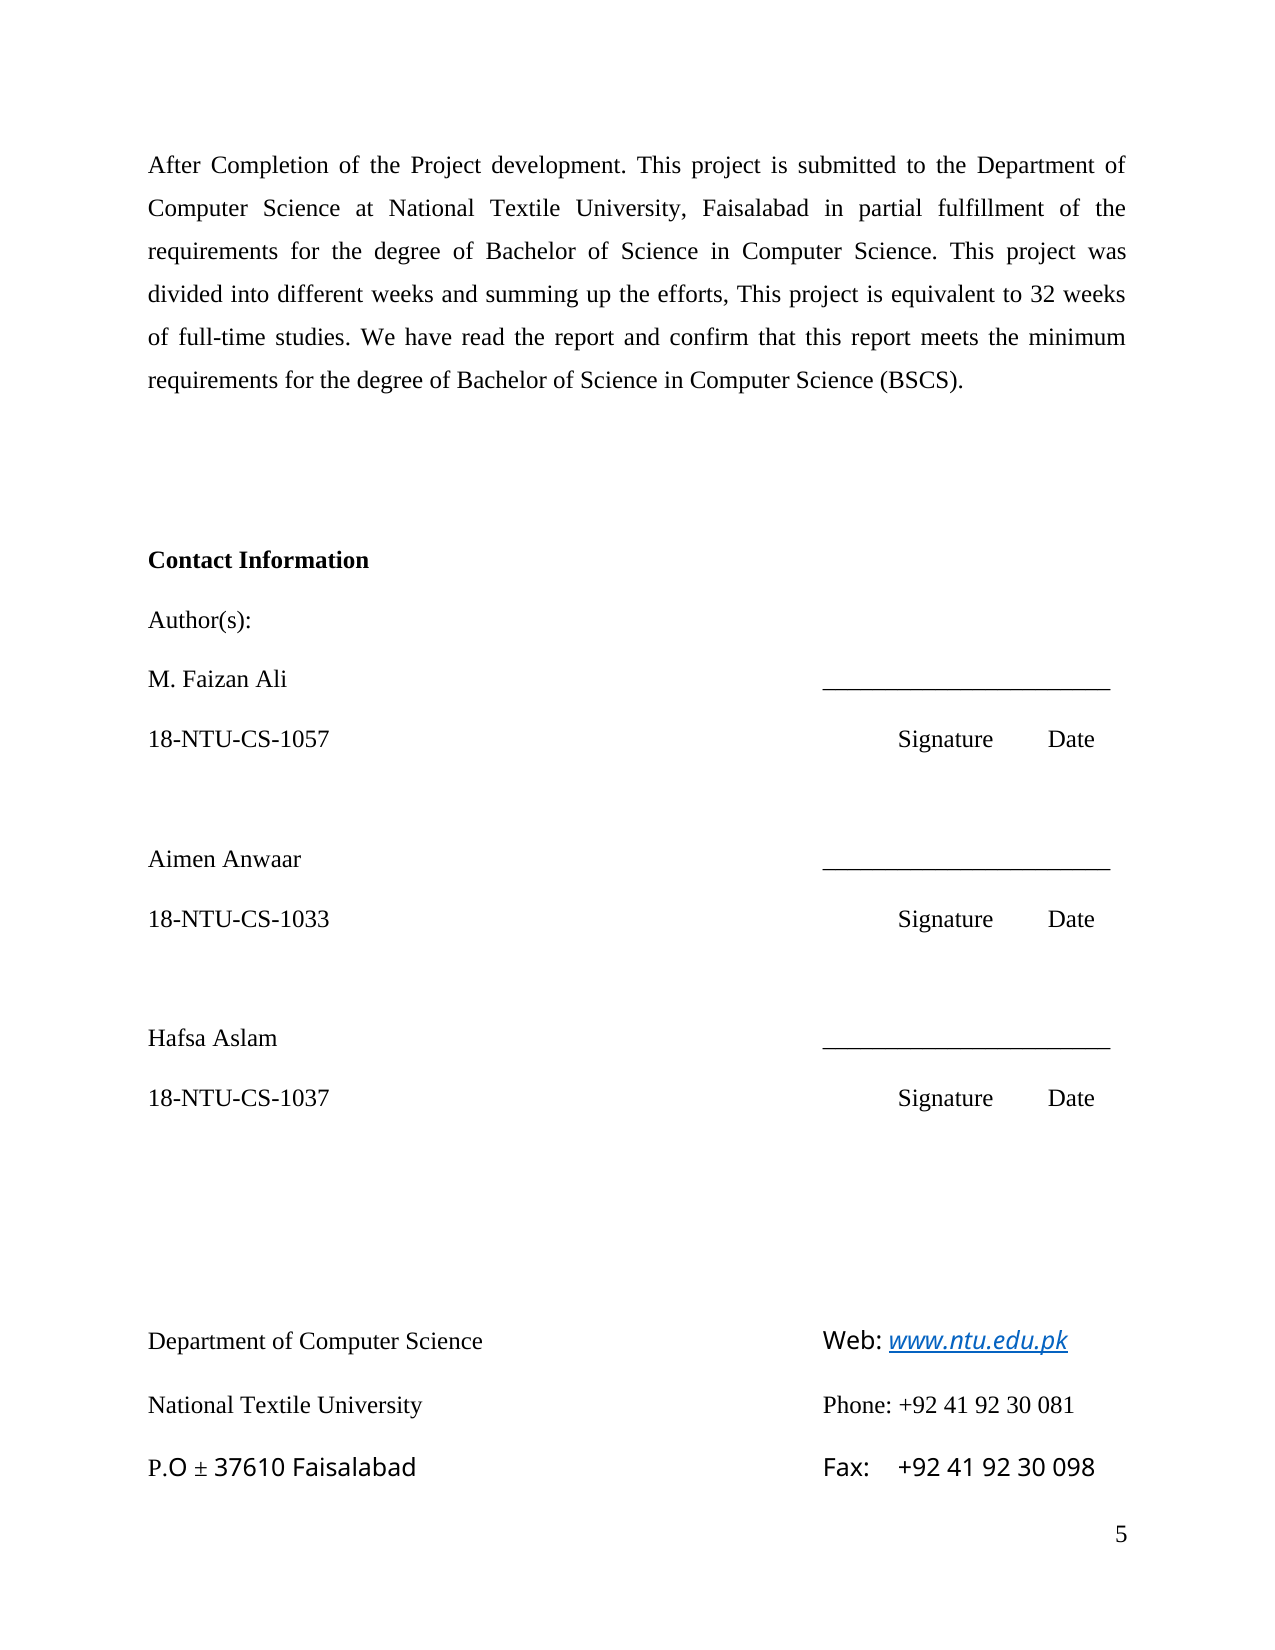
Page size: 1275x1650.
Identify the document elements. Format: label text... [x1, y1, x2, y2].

text 18-NTU-CS-1037 Signature Date [148, 1083, 1127, 1112]
text National Textile University Phone: +92 41 92 30 081 [148, 1390, 1127, 1419]
text 18-NTU-CS-1057 Signature Date [148, 724, 1127, 753]
text M. Faizan Ali _______________________ [148, 664, 1127, 693]
text Contact Information [148, 545, 1127, 574]
text Aimen Anwaar _______________________ [148, 844, 1127, 873]
text Author(s): [148, 605, 1127, 633]
text 18-NTU-CS-1033 Signature Date [148, 904, 1127, 932]
text After Completion of the Project development. This project is submitted to the Department of Computer Science at National Textile University, Faisalabad in partial fulfillment of the requirements for the degree of Bachelor of Science in Computer Science. This project was divided into different weeks and summing up the efforts, This project is equivalent to 32 weeks of full-time studies. We have read the report and confirm that this report meets the minimum requirements for the degree of Bachelor of Science in Computer Science (BSCS). [148, 150, 1127, 394]
text Department of Computer Science Web: www.ntu.edu.pk [148, 1322, 1127, 1356]
text Hafsa Aslam _______________________ [148, 1023, 1127, 1052]
text P.O ± 37610 Faisalabad Fax: +92 41 92 30 098 [148, 1450, 1127, 1484]
